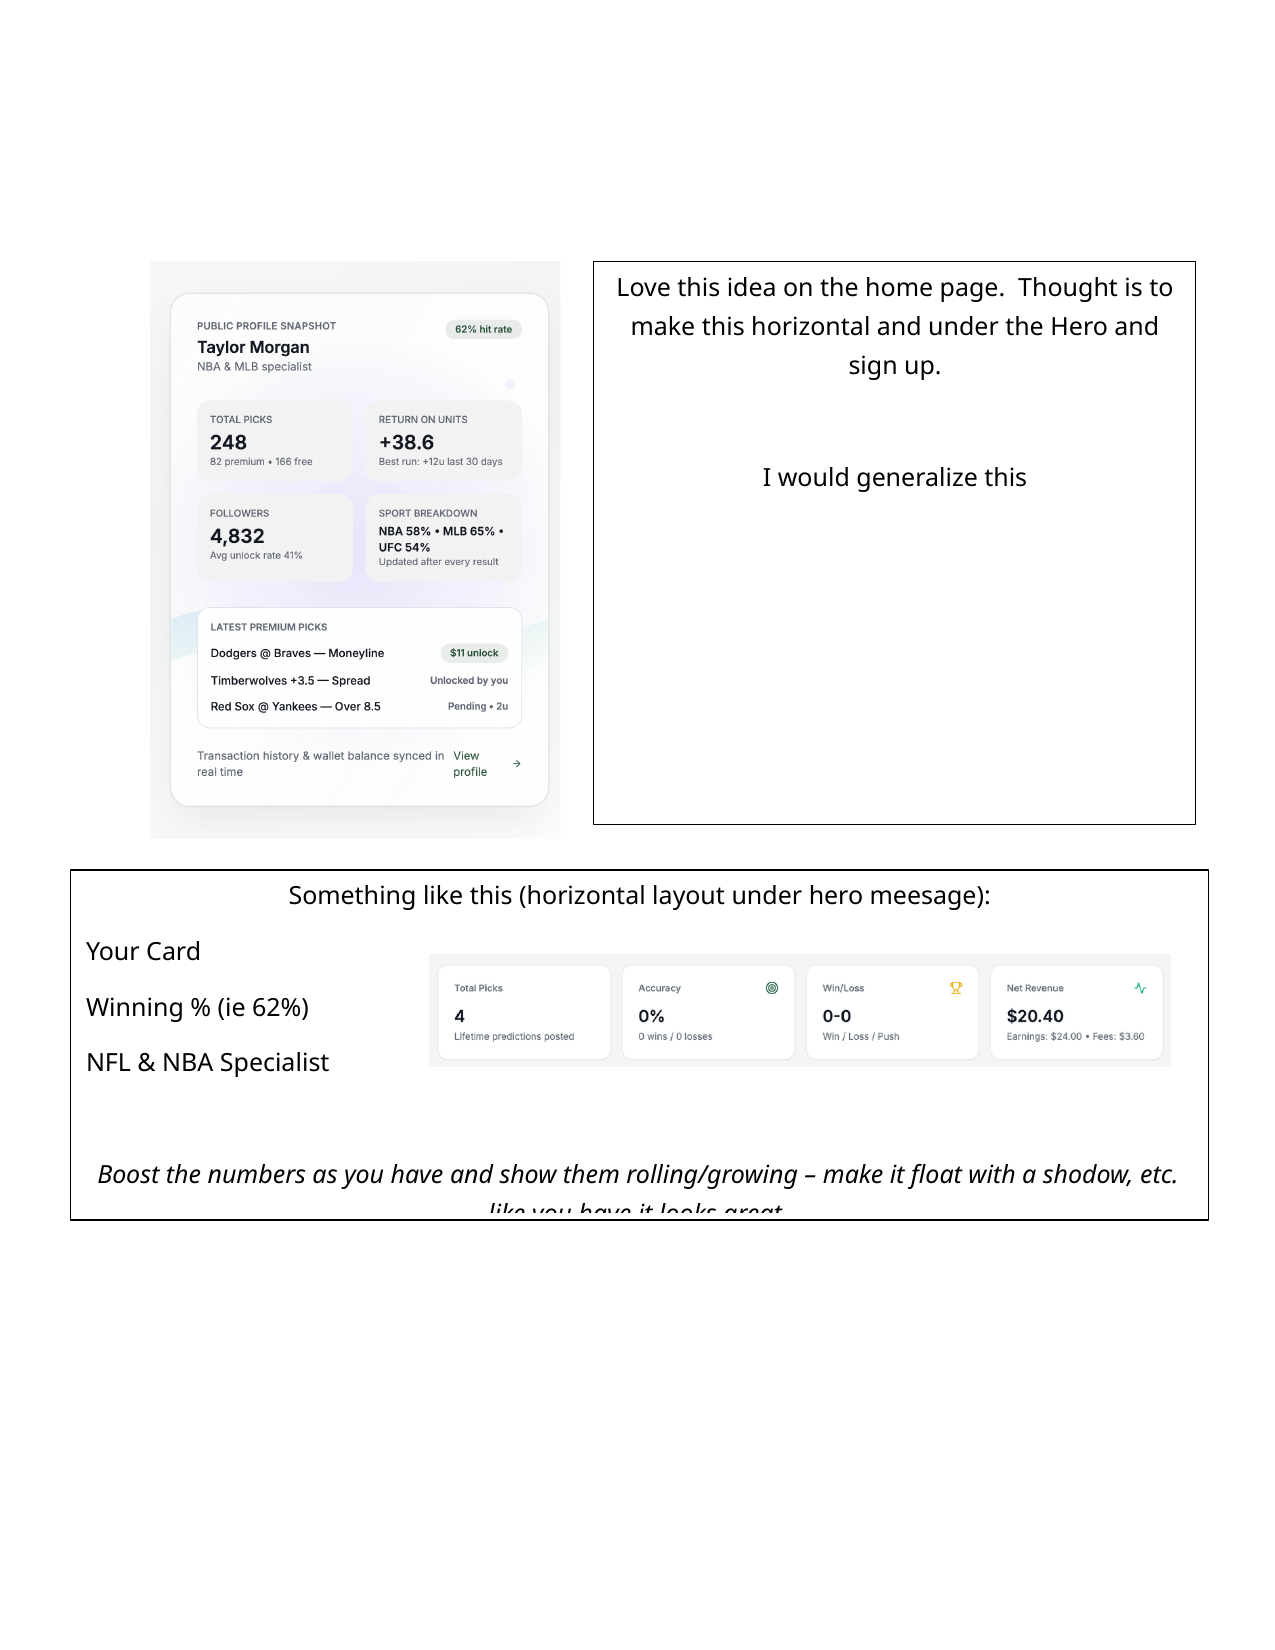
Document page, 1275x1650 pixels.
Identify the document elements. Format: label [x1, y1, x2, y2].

picture [150, 261, 561, 839]
picture [429, 954, 1171, 1067]
